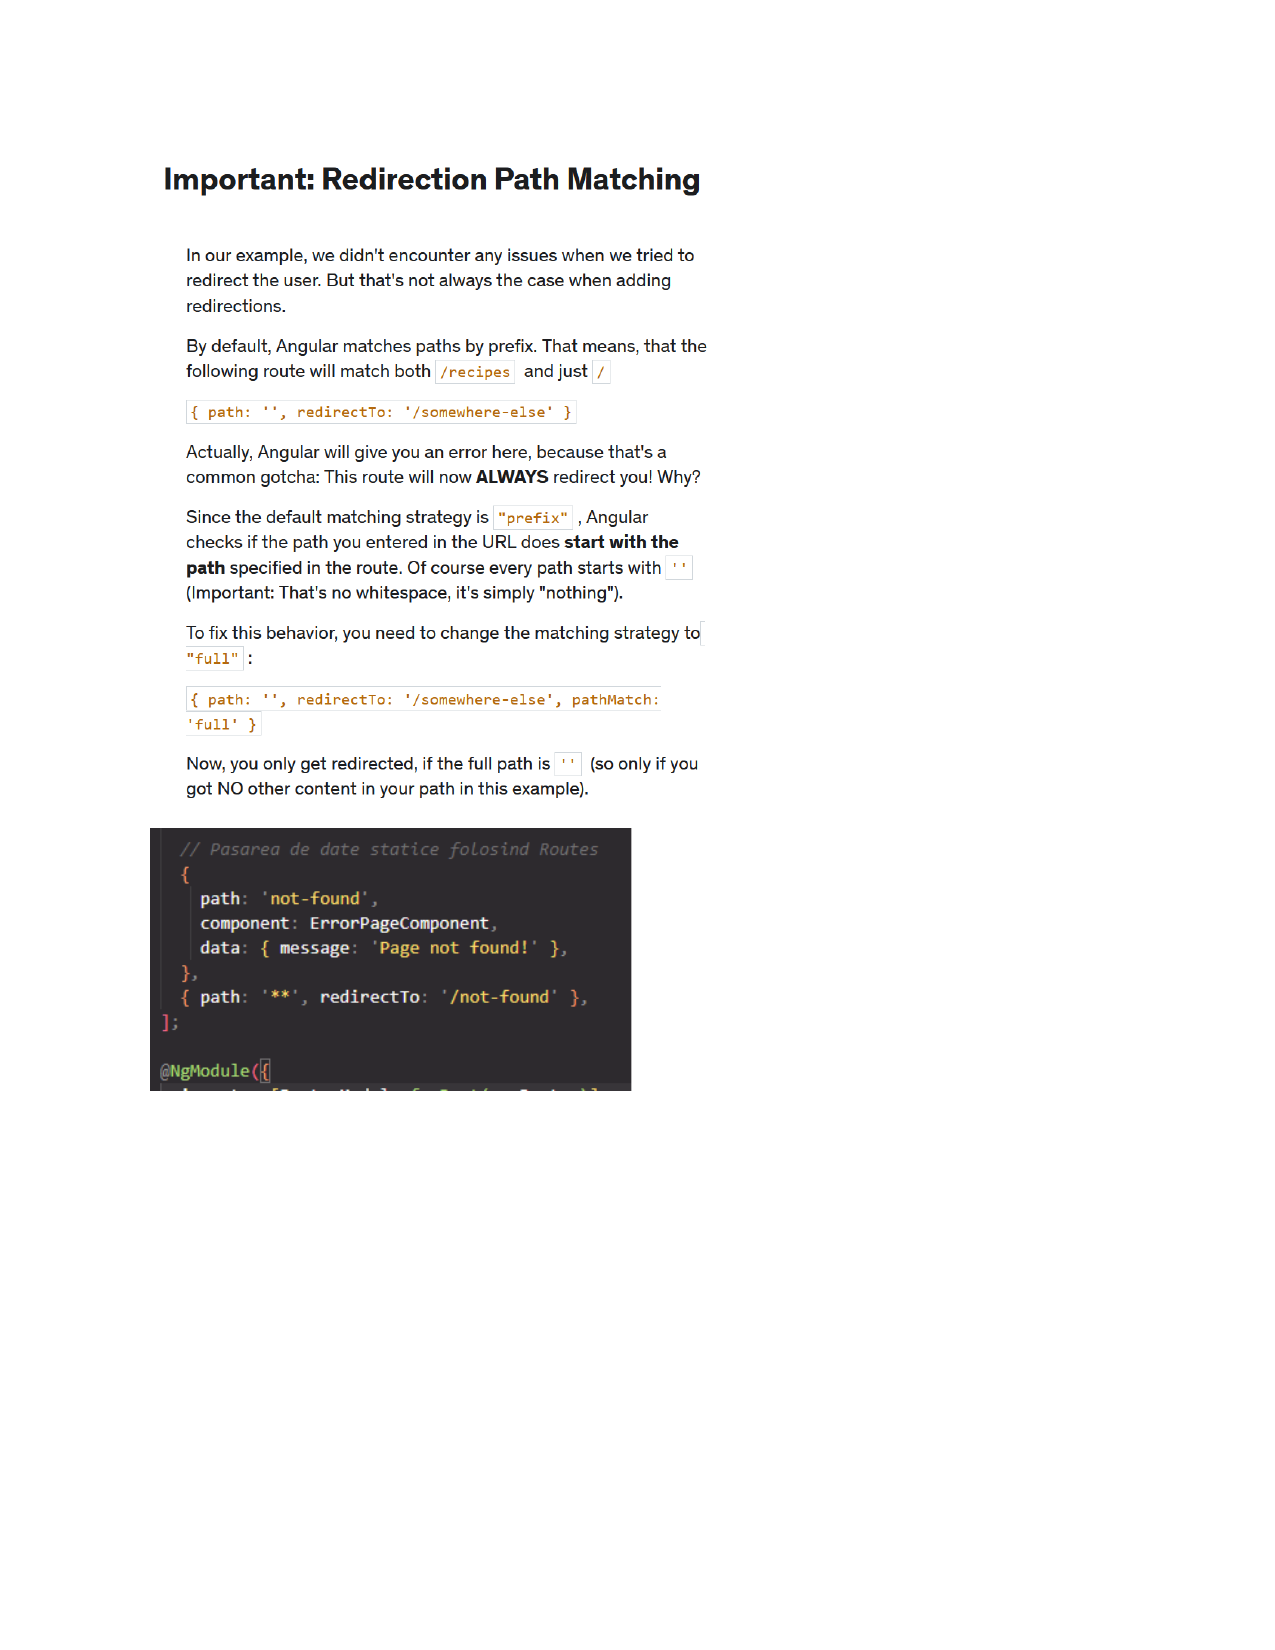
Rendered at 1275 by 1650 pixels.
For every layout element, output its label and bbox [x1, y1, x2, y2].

picture [150, 828, 632, 1091]
picture [150, 150, 715, 810]
